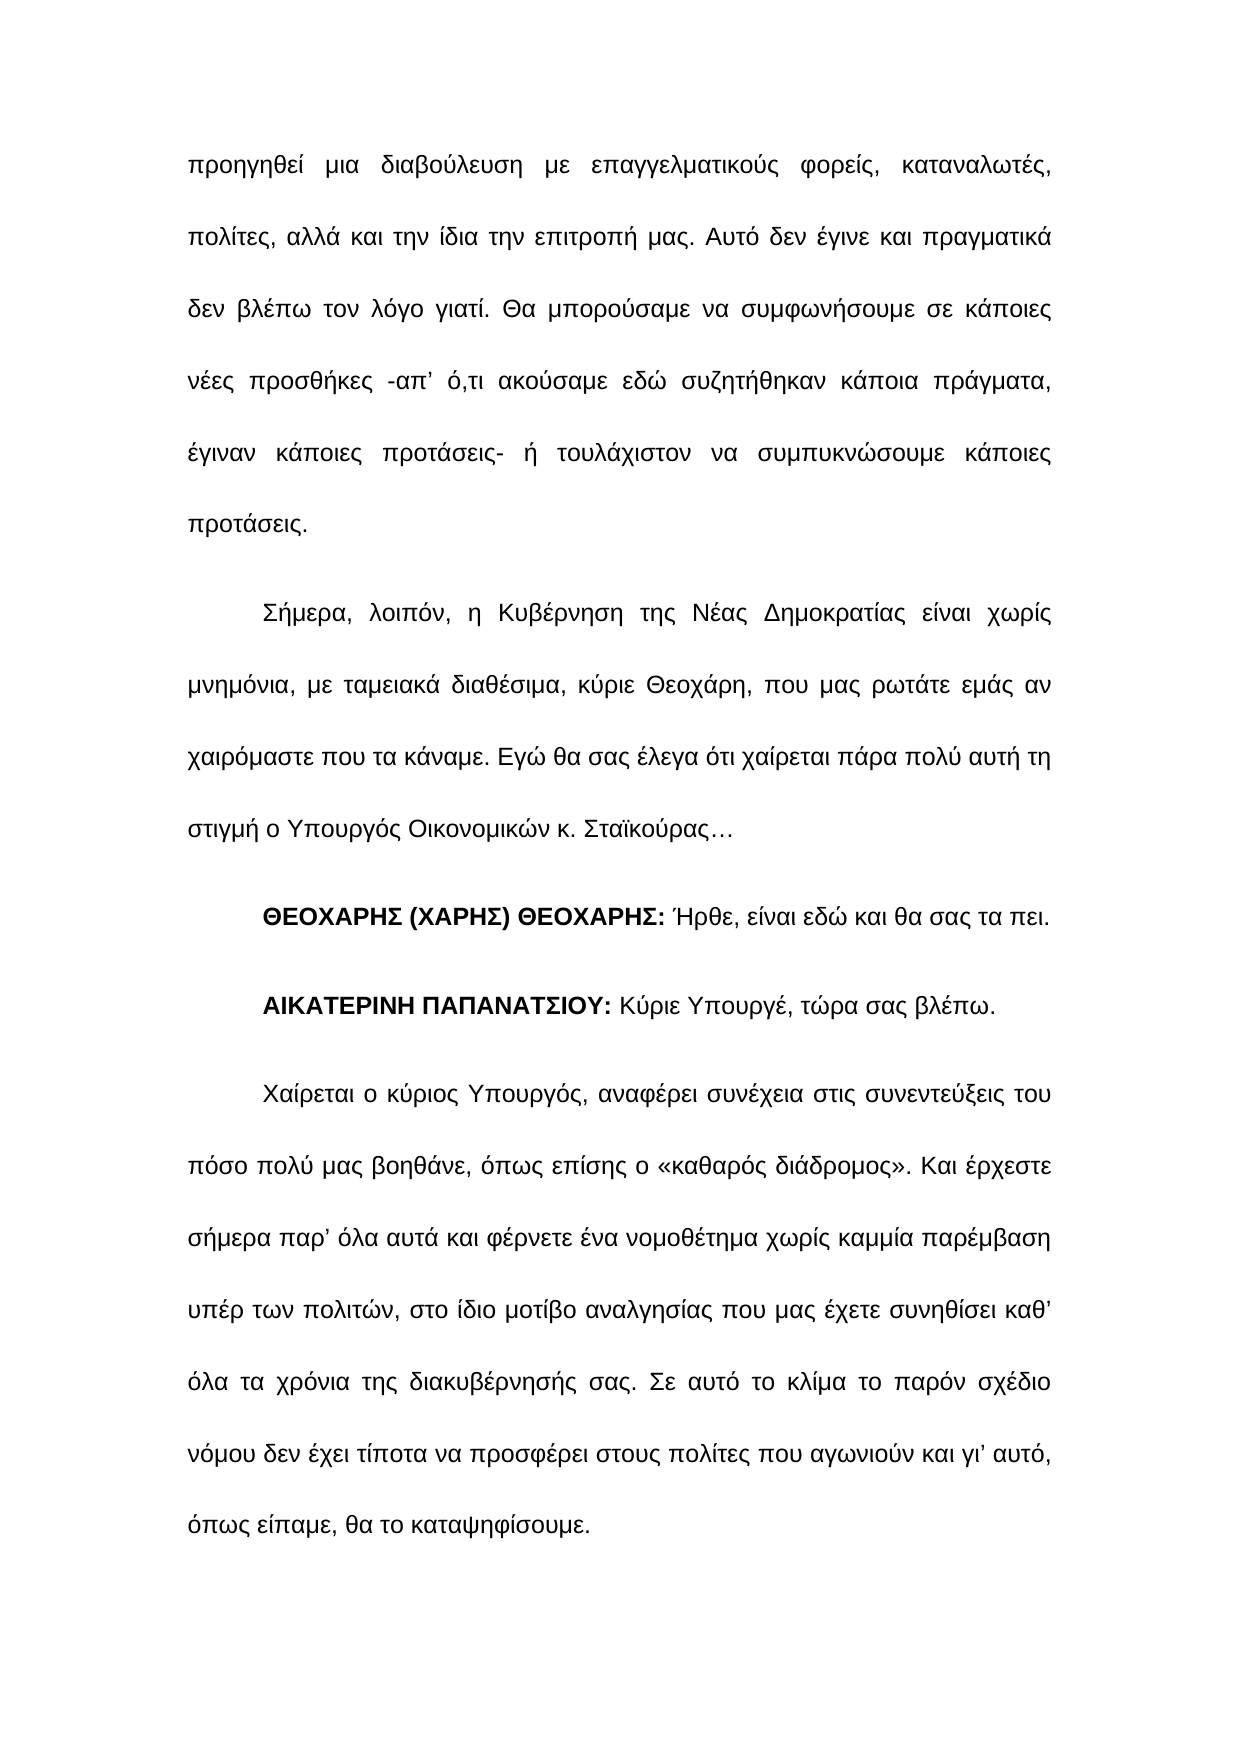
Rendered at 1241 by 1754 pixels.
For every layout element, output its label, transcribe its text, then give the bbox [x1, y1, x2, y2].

text Σήμερα, λοιπόν, η Κυβέρνηση της Νέας Δημοκρατίας είναι χωρίς μνημόνια, με ταμειακά διαθέσιμα, κύριε Θεοχάρη, που μας ρωτάτε εμάς αν χαιρόμαστε που τα κάναμε. Εγώ θα σας έλεγα ότι χαίρεται πάρα πολύ αυτή τη στιγμή ο Υπουργός Οικονομικών κ. Σταϊκούρας… [187, 598, 1053, 842]
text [187, 150, 1053, 538]
text Χαίρεται ο κύριος Υπουργός, αναφέρει συνέχεια στις συνεντεύξεις του πόσο πολύ μας βοηθάνε, όπως επίσης ο «καθαρός διάδρομος». Και έρχεστε σήμερα παρ’ όλα αυτά και φέρνετε ένα νομοθέτημα χωρίς καμμία παρέμβαση υπέρ των πολιτών, στο ίδιο μοτίβο αναλγησίας που μας έχετε συνηθίσει καθ’ όλα τα χρόνια της διακυβέρνησής σας. Σε αυτό το κλίμα το παρόν σχέδιο νόμου δεν έχει τίποτα να προσφέρει στους πολίτες που αγωνιούν και γι’ αυτό, όπως είπαμε, θα το καταψηφίσουμε. [187, 1079, 1053, 1539]
text ΑΙΚΑΤΕΡΙΝΗ ΠΑΠΑΝΑΤΣΙΟΥ: Κύριε Υπουργέ, τώρα σας βλέπω. [187, 991, 1053, 1019]
text ΘΕΟΧΑΡΗΣ (ΧΑΡΗΣ) ΘΕΟΧΑΡΗΣ: Ήρθε, είναι εδώ και θα σας τα πει. [187, 902, 1053, 931]
